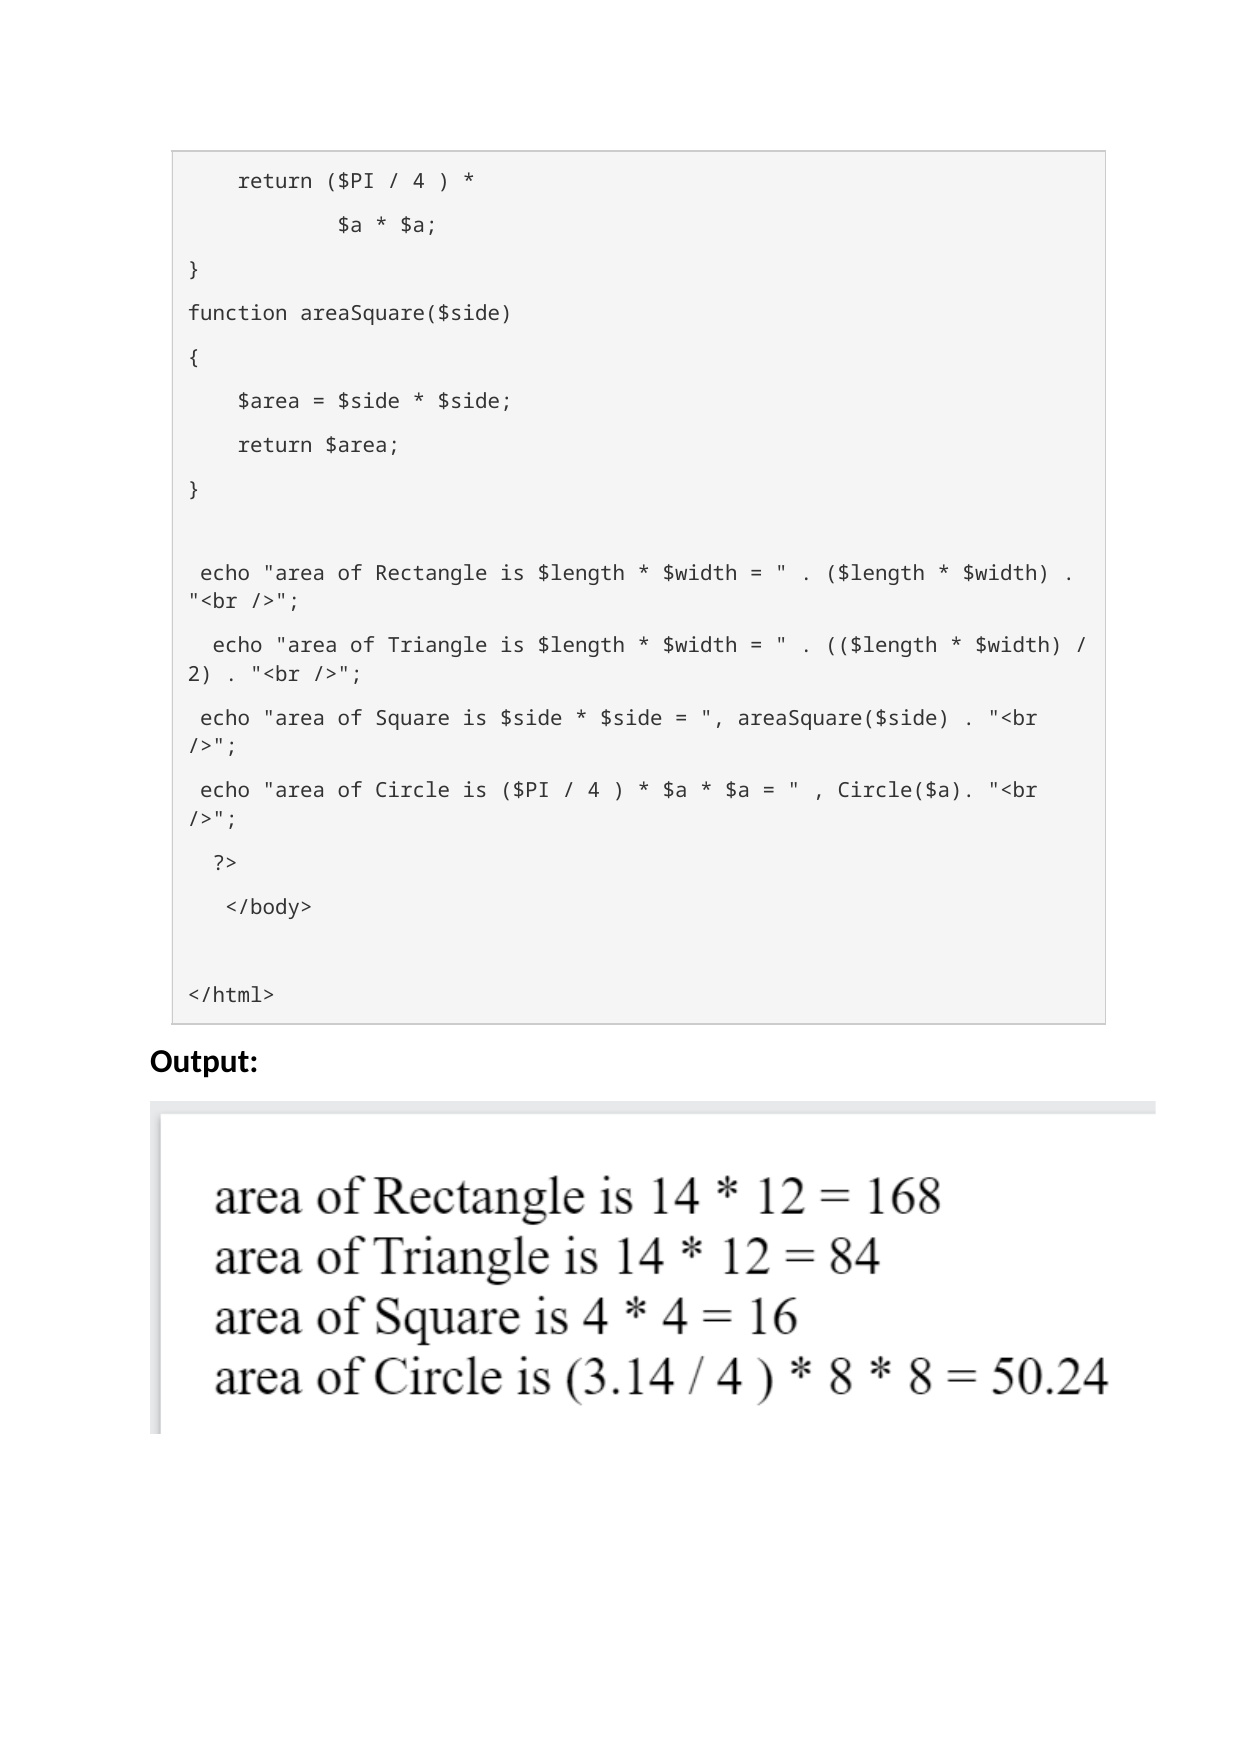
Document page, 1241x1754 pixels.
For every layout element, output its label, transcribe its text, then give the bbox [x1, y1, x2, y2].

text echo "area of Rectangle is $length * $width = " . ($length * $width) . "<br />"; [173, 542, 1105, 614]
text $area = $side * $side; [173, 370, 1105, 414]
text echo "area of Circle is ($PI / 4 ) * $a * $a = " , Circle($a). "<br />"; [173, 759, 1105, 832]
text } [173, 238, 1105, 282]
text function areaSquare($side) [173, 282, 1105, 326]
text </body> [173, 876, 1105, 920]
text return $area; [173, 414, 1105, 458]
text $a * $a; [173, 194, 1105, 238]
text ?> [173, 832, 1105, 876]
text </html> [173, 964, 1105, 1023]
text echo "area of Triangle is $length * $width = " . (($length * $width) / 2) . "<br />"; [173, 614, 1105, 687]
picture [150, 1101, 1156, 1434]
text } [173, 458, 1105, 502]
text Output: [150, 1040, 1090, 1081]
text echo "area of Square is $side * $side = ", areaSquare($side) . "<br />"; [173, 687, 1105, 759]
text { [173, 326, 1105, 370]
text return ($PI / 4 ) * [173, 152, 1105, 194]
